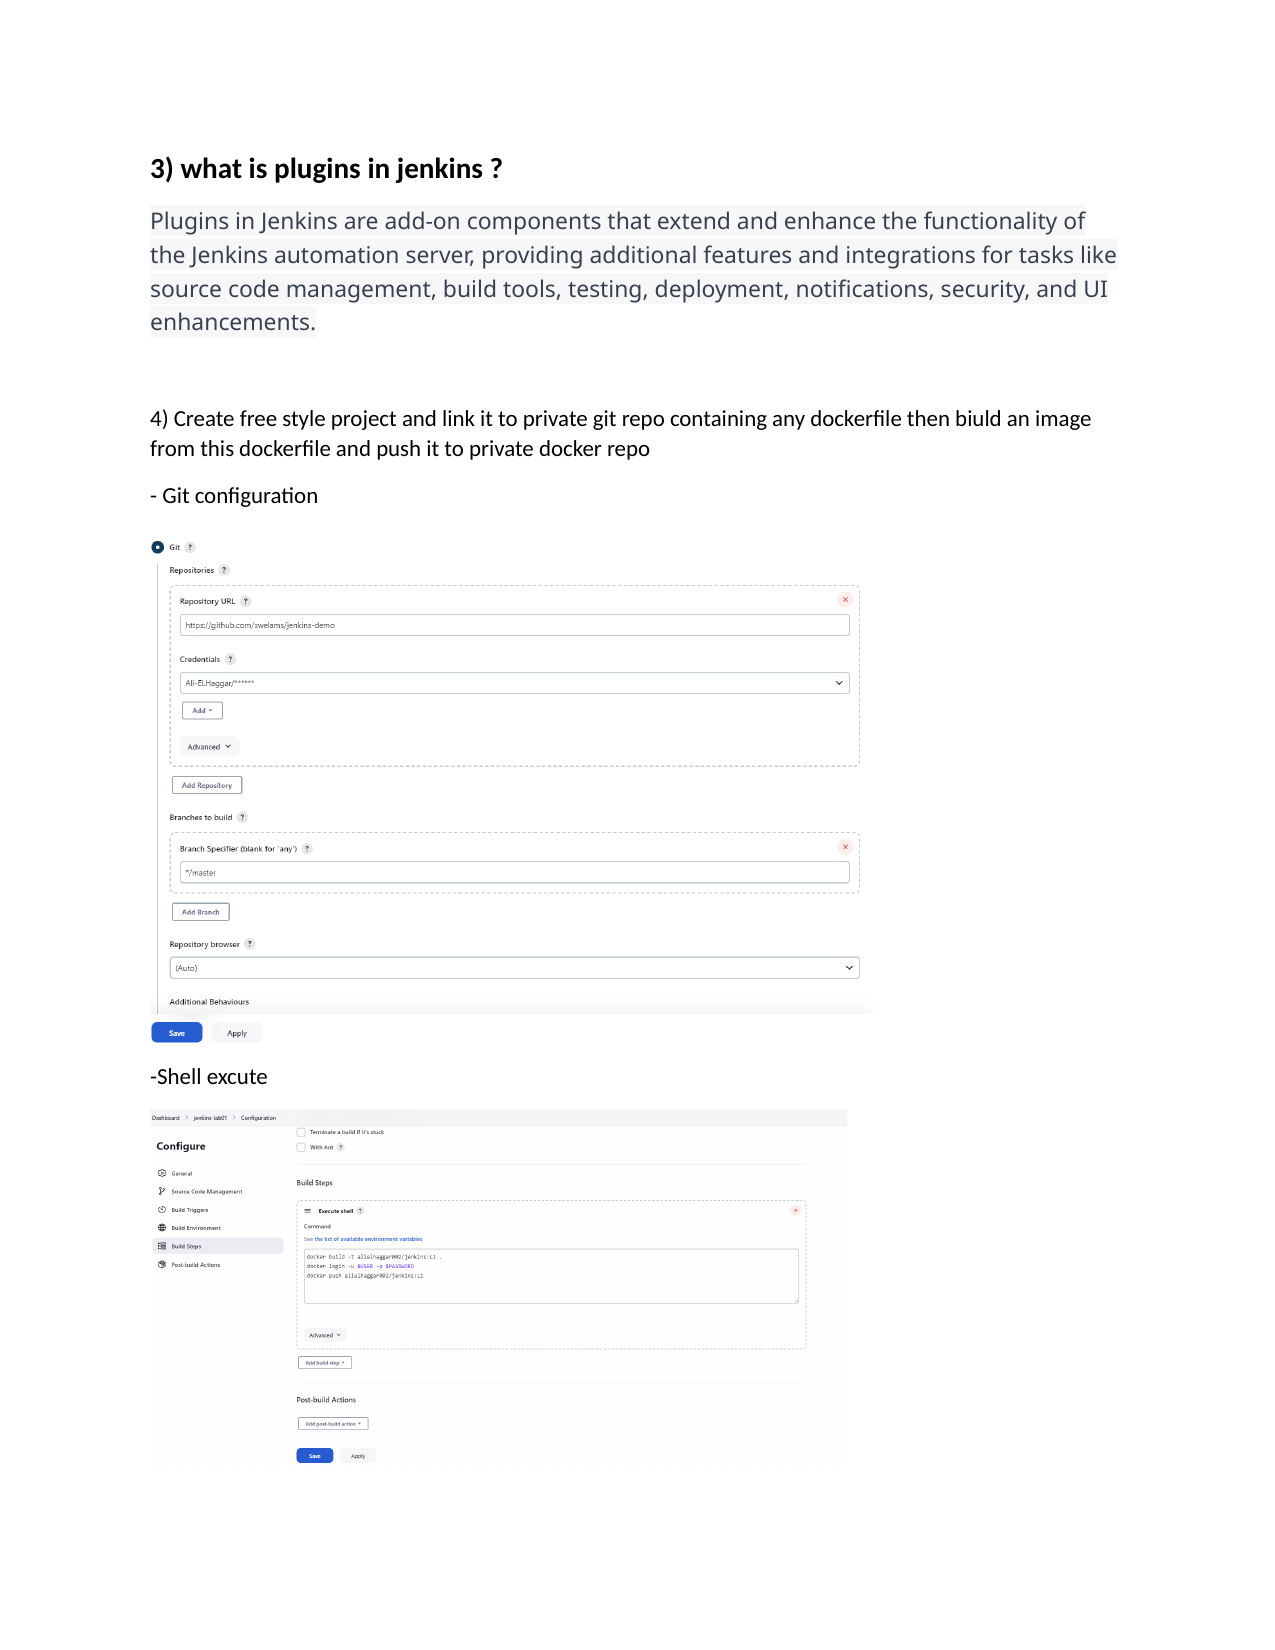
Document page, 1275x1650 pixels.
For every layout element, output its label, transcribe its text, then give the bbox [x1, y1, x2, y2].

text -Shell excute [150, 1062, 1125, 1091]
text - Git configuration [150, 481, 1125, 509]
picture [150, 1109, 848, 1468]
text Plugins in Jenkins are add-on components that extend and enhance the functionality of the Jenkins automation server, providing additional features and integrations for tasks like source code management, build tools, testing, deployment, notifications, security, and UI enhancements. [150, 205, 1125, 338]
text 4) Create free style project and link it to private git repo containing any dockerfile then biuld an image from this dockerfile and push it to private docker repo [150, 404, 1125, 462]
picture [150, 527, 906, 1044]
text 3) what is plugins in jenkins ? [150, 150, 1125, 186]
